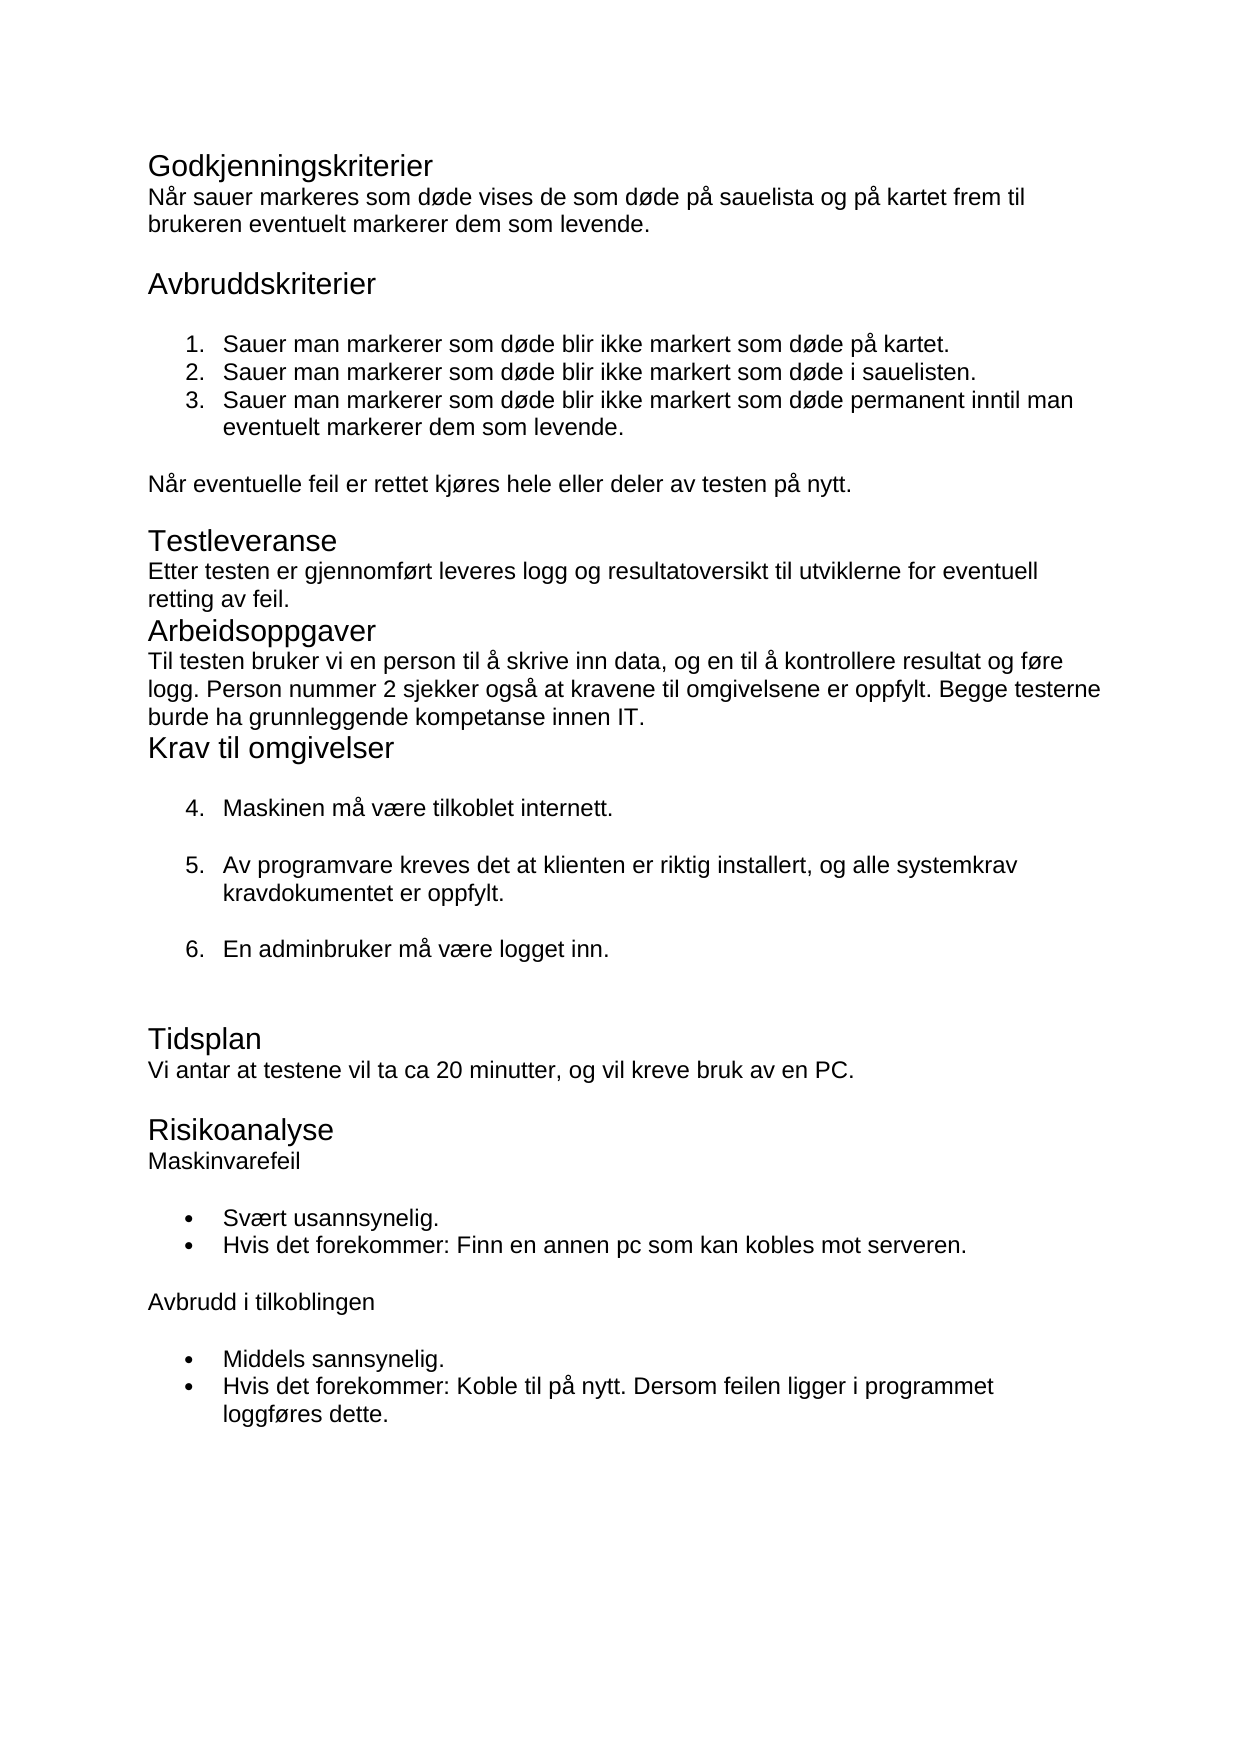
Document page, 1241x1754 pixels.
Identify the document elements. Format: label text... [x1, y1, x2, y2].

text Krav til omgivelser [148, 730, 1093, 765]
text Til testen bruker vi en person til å skrive inn data, og en til å kontrollere resultat og føre logg. Person nummer 2 sjekker også at kravene til omgivelsene er oppfylt. Begge testerne burde ha grunnleggende kompetanse innen IT. [148, 647, 1105, 730]
text Arbeidsoppgaver [148, 612, 1105, 647]
list Maskinen må være tilkoblet internett. [185, 794, 1093, 822]
list Hvis det forekommer: Finn en annen pc som kan kobles mot serveren. [185, 1231, 1093, 1259]
text Når eventuelle feil er rettet kjøres hele eller deler av testen på nytt. [148, 470, 1093, 497]
text Testleveranse [148, 522, 1105, 557]
list En adminbruker må være logget inn. [185, 935, 1093, 963]
list Middels sannsynelig. [185, 1344, 1093, 1372]
list Svært usannsynelig. [185, 1203, 1093, 1231]
list Sauer man markerer som døde blir ikke markert som døde i sauelisten. [185, 358, 1093, 386]
list Hvis det forekommer: Koble til på nytt. Dersom feilen ligger i programmet loggføres dette. [185, 1372, 1093, 1427]
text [148, 148, 1093, 301]
text Etter testen er gjennomført leveres logg og resultatoversikt til utviklerne for eventuell retting av feil. [148, 557, 1105, 612]
list Sauer man markerer som døde blir ikke markert som døde permanent inntil man eventuelt markerer dem som levende. [185, 386, 1093, 441]
list Av programvare kreves det at klienten er riktig installert, og alle systemkrav kravdokumentet er oppfylt. [185, 851, 1093, 906]
text Tidsplan Vi antar at testene vil ta ca 20 minutter, og vil kreve bruk av en PC. Risikoanalyse Maskinvarefeil [148, 992, 1093, 1174]
text Avbrudd i tilkoblingen [148, 1288, 1093, 1315]
list Sauer man markerer som døde blir ikke markert som døde på kartet. [185, 330, 1093, 358]
